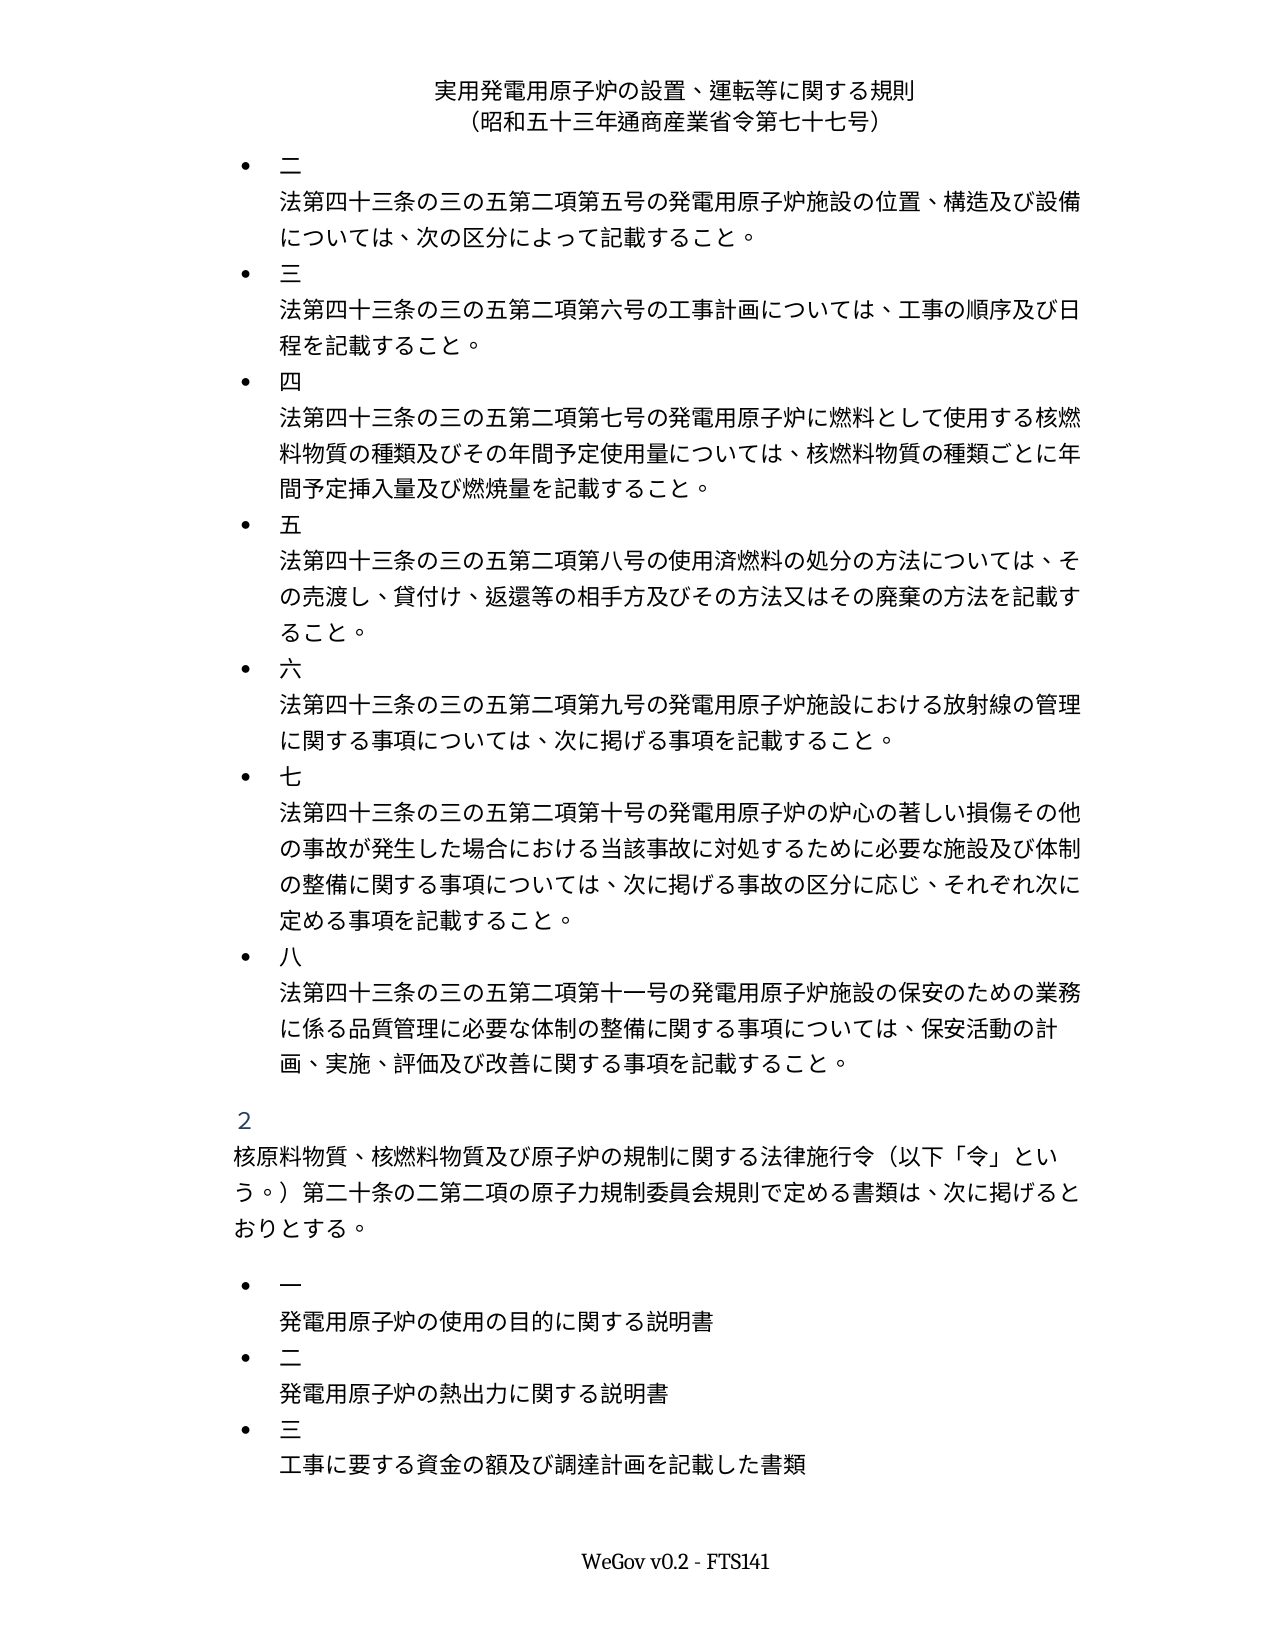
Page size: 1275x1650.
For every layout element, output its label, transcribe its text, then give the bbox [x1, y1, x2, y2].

list 七 法第四十三条の三の五第二項第十号の発電用原子炉の炉心の著しい損傷その他の事故が発生した場合における当該事故に対処するために必要な施設及び体制の整備に関する事項については、次に掲げる事故の区分に応じ、それぞれ次に定める事項を記載すること。 [242, 761, 1087, 936]
list 八 法第四十三条の三の五第二項第十一号の発電用原子炉施設の保安のための業務に係る品質管理に必要な体制の整備に関する事項については、保安活動の計画、実施、評価及び改善に関する事項を記載すること。 [242, 941, 1087, 1080]
list 四 法第四十三条の三の五第二項第七号の発電用原子炉に燃料として使用する核燃料物質の種類及びその年間予定使用量については、核燃料物質の種類ごとに年間予定挿入量及び燃焼量を記載すること。 [242, 366, 1087, 505]
list 三 工事に要する資金の額及び調達計画を記載した書類 [242, 1413, 1087, 1481]
list 一 発電用原子炉の使用の目的に関する説明書 [242, 1270, 1087, 1337]
list 六 法第四十三条の三の五第二項第九号の発電用原子炉施設における放射線の管理に関する事項については、次に掲げる事項を記載すること。 [242, 653, 1087, 756]
list 二 法第四十三条の三の五第二項第五号の発電用原子炉施設の位置、構造及び設備については、次の区分によって記載すること。 [242, 150, 1087, 253]
list 三 法第四十三条の三の五第二項第六号の工事計画については、工事の順序及び日程を記載すること。 [242, 258, 1087, 361]
list 二 発電用原子炉の熱出力に関する説明書 [242, 1342, 1087, 1409]
text 核原料物質、核燃料物質及び原子炉の規制に関する法律施行令（以下「令」という。）第二十条の二第二項の原子力規制委員会規則で定める書類は、次に掲げるとおりとする。 [233, 1141, 1087, 1244]
subtitle ２ [233, 1105, 1087, 1136]
list 五 法第四十三条の三の五第二項第八号の使用済燃料の処分の方法については、その売渡し、貸付け、返還等の相手方及びその方法又はその廃棄の方法を記載すること。 [242, 509, 1087, 648]
